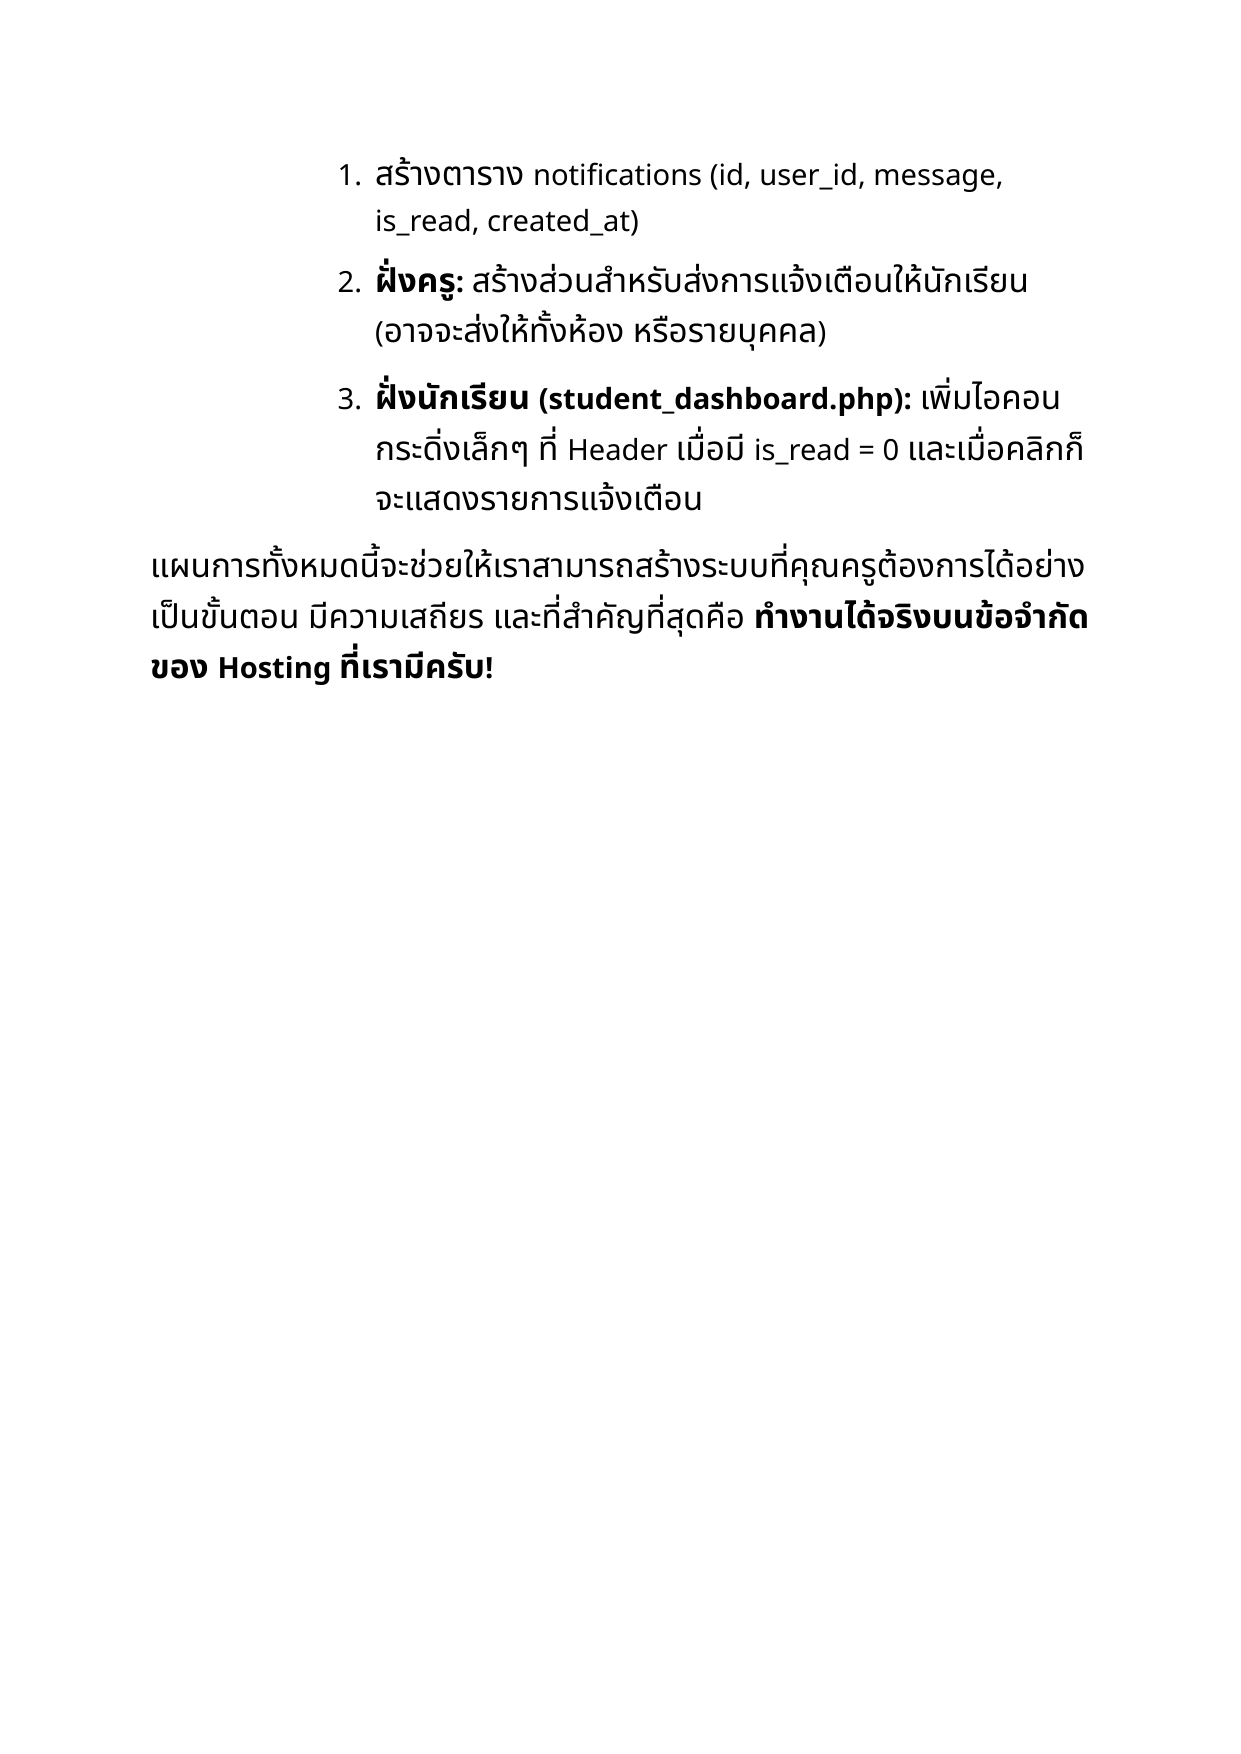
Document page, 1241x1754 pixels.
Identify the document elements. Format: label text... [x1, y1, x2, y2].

list ฝั่งครู: สร้างส่วนสำหรับส่งการแจ้งเตือนให้นักเรียน (อาจจะส่งให้ทั้งห้อง หรือรายบุคคล) [337, 257, 1090, 358]
list ฝั่งนักเรียน (student_dashboard.php): เพิ่มไอคอนกระดิ่งเล็กๆ ที่ Header เมื่อมี is_read = 0 และเมื่อคลิกก็จะแสดงรายการแจ้งเตือน [337, 374, 1090, 526]
text แผนการทั้งหมดนี้จะช่วยให้เราสามารถสร้างระบบที่คุณครูต้องการได้อย่างเป็นขั้นตอน มีความเสถียร และที่สำคัญที่สุดคือ ทำงานได้จริงบนข้อจำกัดของ Hosting ที่เรามีครับ! [150, 542, 1090, 693]
list สร้างตาราง notifications (id, user_id, message, is_read, created_at) [337, 150, 1090, 240]
